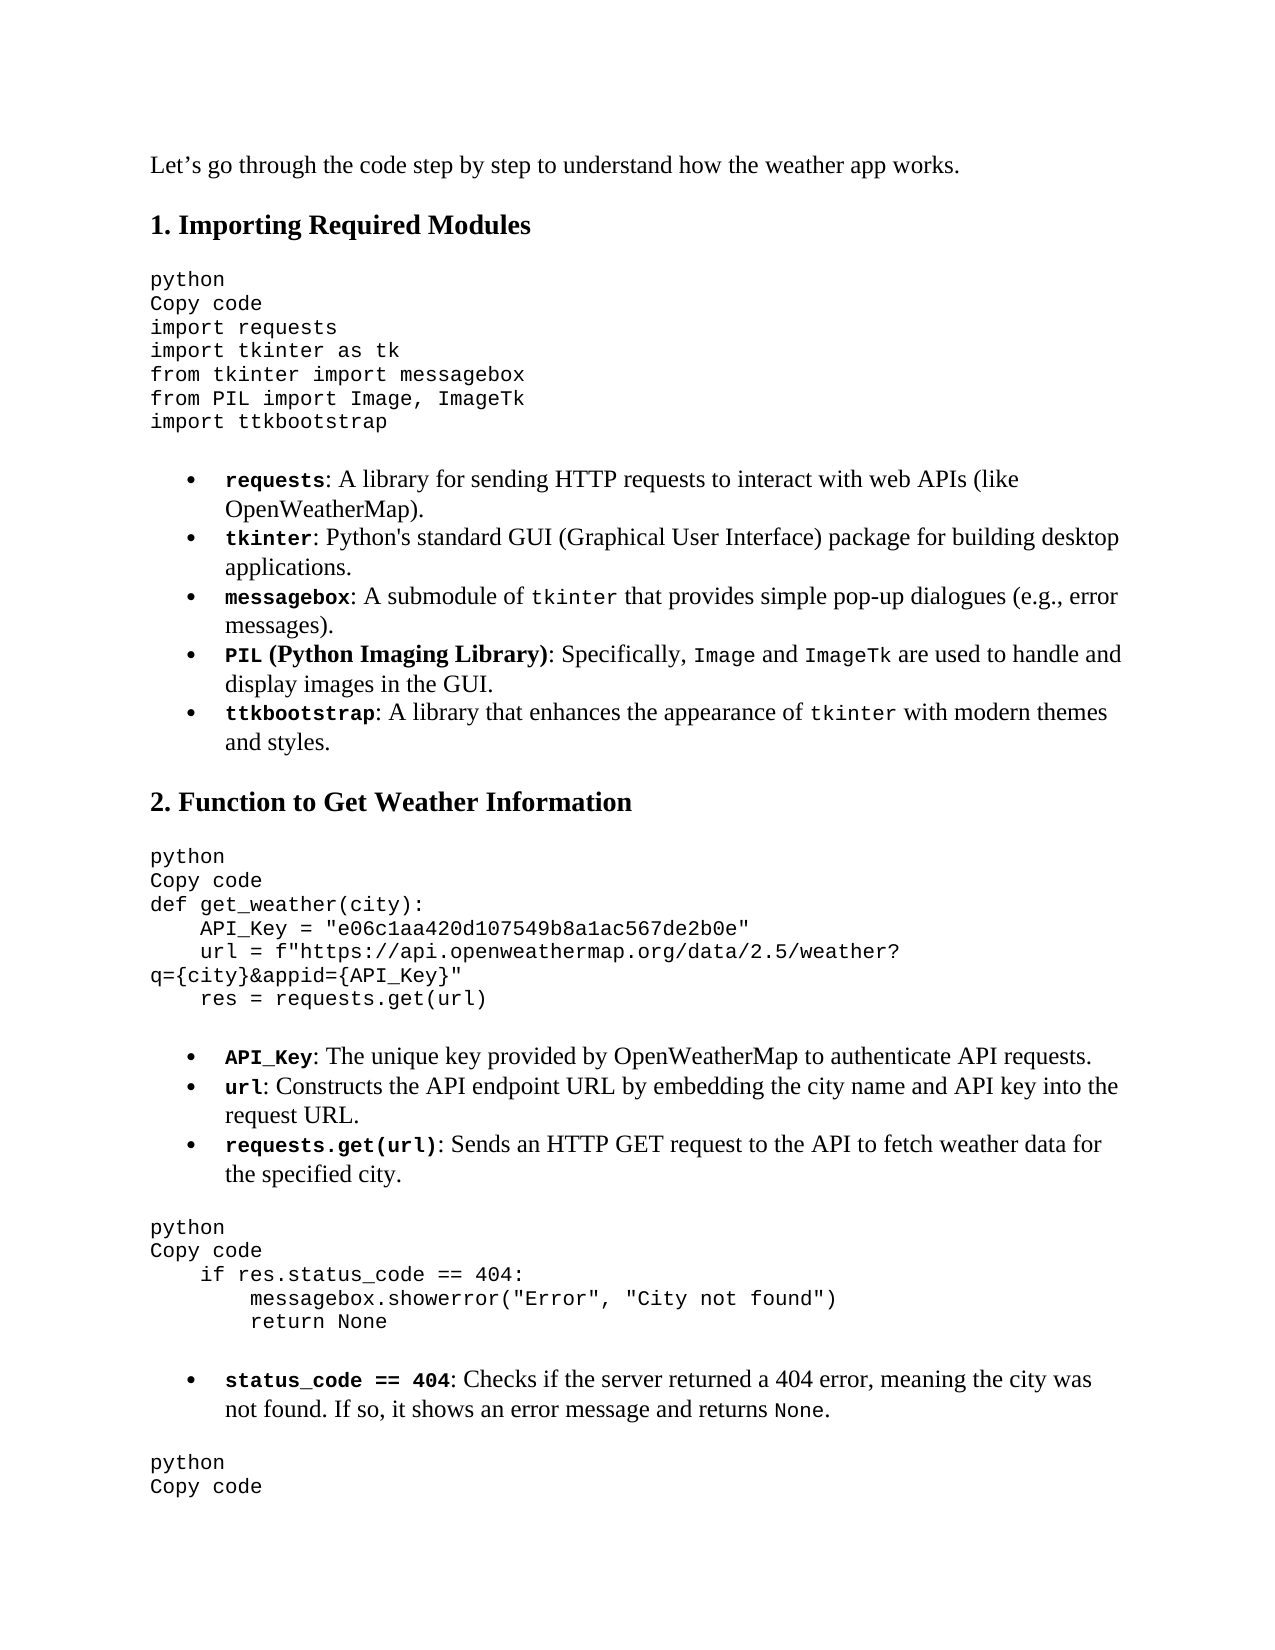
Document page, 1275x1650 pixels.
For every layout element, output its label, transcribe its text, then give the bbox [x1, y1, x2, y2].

list requests: A library for sending HTTP requests to interact with web APIs (like OpenWeatherMap). [187, 464, 1125, 522]
list url: Constructs the API endpoint URL by embedding the city name and API key into the request URL. [187, 1071, 1125, 1129]
text res = requests.get(url) [150, 988, 1125, 1012]
list tkinter: Python's standard GUI (Graphical User Interface) package for building desktop applications. [187, 522, 1125, 581]
text from PIL import Image, ImageTk [150, 388, 1125, 411]
text python [150, 847, 1125, 870]
text 1. Importing Required Modules [150, 208, 1125, 240]
text return None [150, 1311, 1125, 1335]
text import tkinter as tk [150, 340, 1125, 364]
text url = f"https://api.openweathermap.org/data/2.5/weather?q={city}&appid={API_Key}" [150, 941, 1125, 988]
text import ttkbootstrap [150, 411, 1125, 435]
text def get_weather(city): [150, 894, 1125, 917]
list ttkbootstrap: A library that enhances the appearance of tkinter with modern themes and styles. [187, 697, 1125, 756]
text import requests [150, 317, 1125, 340]
text python [150, 269, 1125, 293]
text Copy code [150, 1476, 1125, 1500]
text Copy code [150, 870, 1125, 894]
text from tkinter import messagebox [150, 364, 1125, 388]
list PIL (Python Imaging Library): Specifically, Image and ImageTk are used to handle and display images in the GUI. [187, 639, 1125, 697]
text if res.status_code == 404: [150, 1264, 1125, 1288]
text messagebox.showerror("Error", "City not found") [150, 1288, 1125, 1311]
list API_Key: The unique key provided by OpenWeatherMap to authenticate API requests. [187, 1041, 1125, 1071]
text python [150, 1452, 1125, 1476]
list requests.get(url): Sends an HTTP GET request to the API to fetch weather data for the specified city. [187, 1129, 1125, 1187]
text Copy code [150, 1240, 1125, 1264]
text Let’s go through the code step by step to understand how the weather app works. [150, 150, 1125, 179]
text 2. Function to Get Weather Information [150, 785, 1125, 817]
text python [150, 1217, 1125, 1240]
text API_Key = "e06c1aa420d107549b8a1ac567de2b0e" [150, 917, 1125, 941]
list messagebox: A submodule of tkinter that provides simple pop-up dialogues (e.g., error messages). [187, 581, 1125, 639]
list status_code == 404: Checks if the server returned a 404 error, meaning the city was not found. If so, it shows an error message and returns None. [187, 1364, 1125, 1423]
text Copy code [150, 293, 1125, 317]
